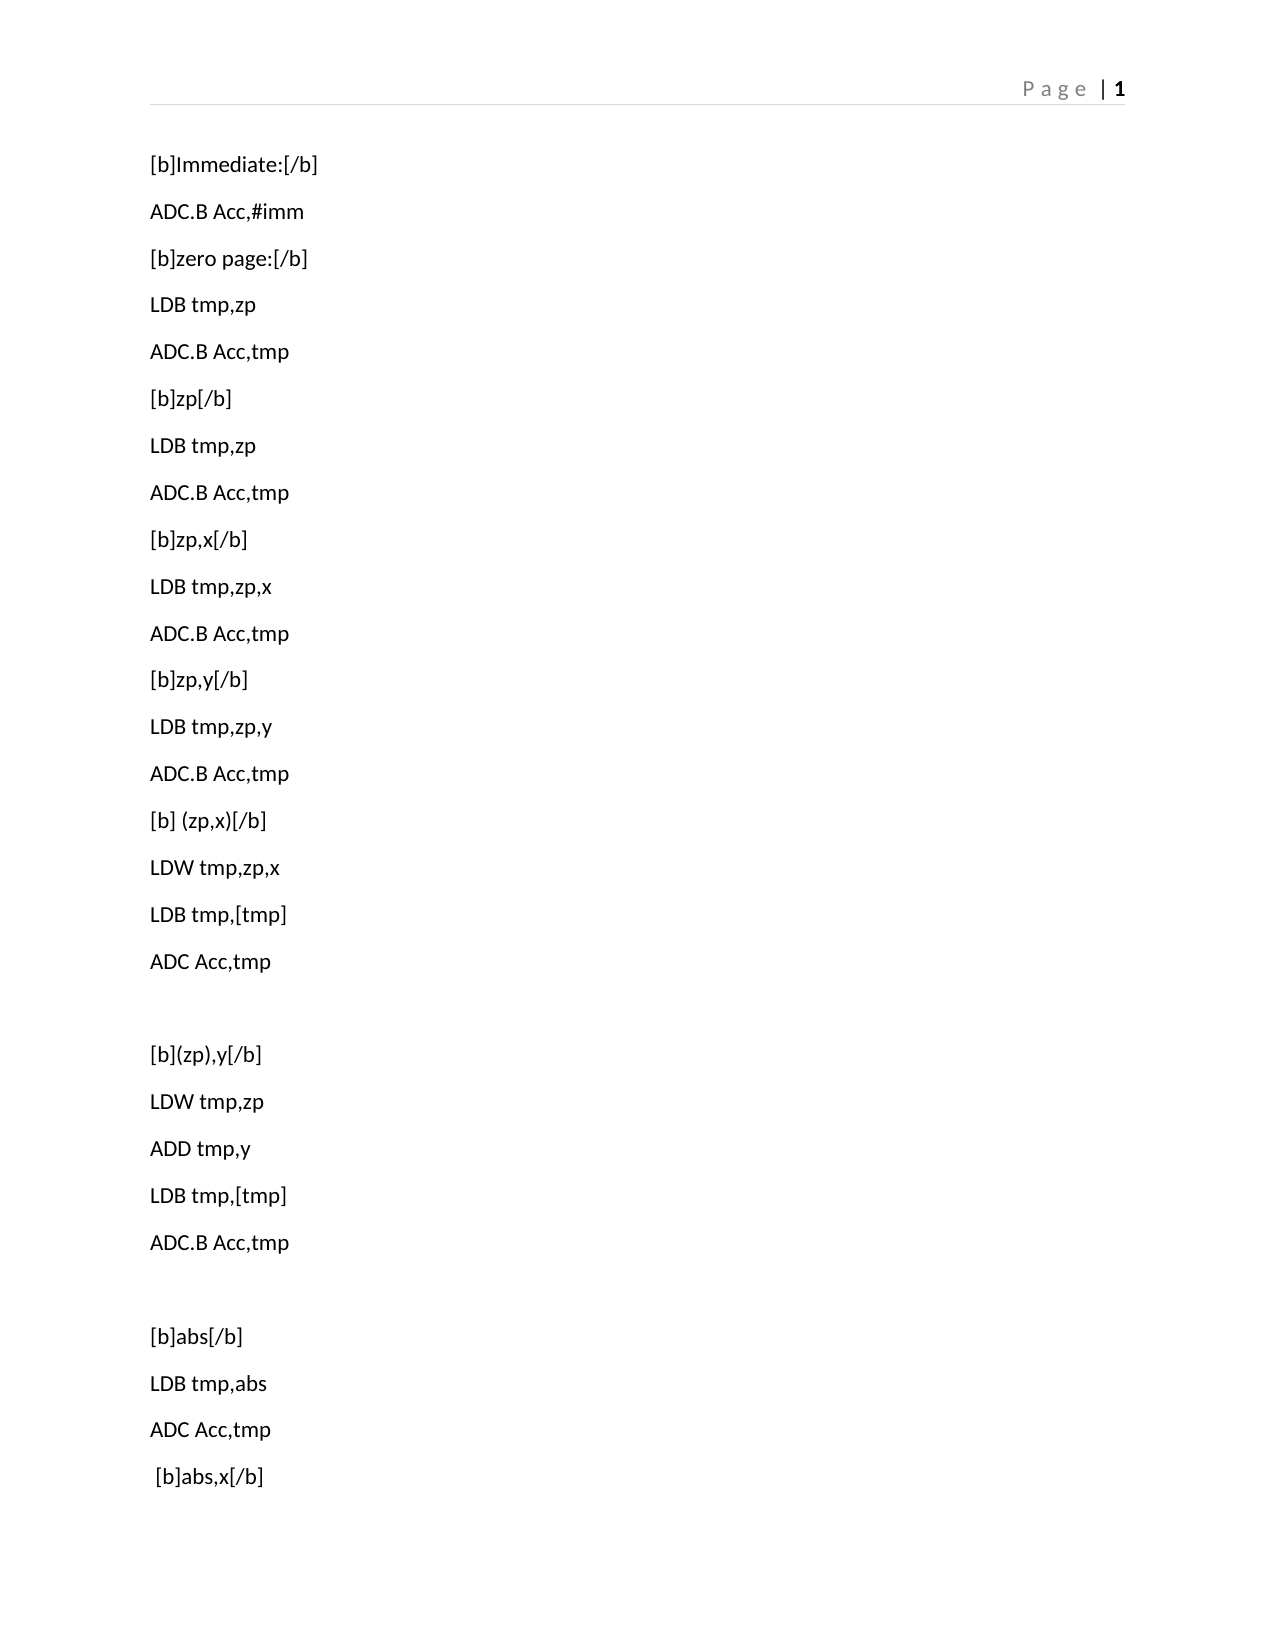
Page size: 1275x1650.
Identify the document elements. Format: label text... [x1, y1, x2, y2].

text LDW tmp,zp [150, 1087, 1125, 1116]
text ADC.B Acc,tmp [150, 759, 1125, 787]
text ADC.B Acc,tmp [150, 1228, 1125, 1256]
text LDB tmp,zp [150, 291, 1125, 319]
text [b]zp[/b] [150, 384, 1125, 412]
text [b]Immediate:[/b] [150, 150, 1125, 178]
text LDB tmp,abs [150, 1369, 1125, 1397]
text [b]abs,x[/b] [150, 1462, 1125, 1491]
text [b]zp,x[/b] [150, 525, 1125, 553]
text [b](zp),y[/b] [150, 1041, 1125, 1069]
text LDB tmp,[tmp] [150, 1181, 1125, 1209]
text ADC.B Acc,tmp [150, 478, 1125, 506]
text ADC.B Acc,#imm [150, 197, 1125, 225]
text LDB tmp,zp,x [150, 572, 1125, 600]
text ADC Acc,tmp [150, 1416, 1125, 1444]
text LDW tmp,zp,x [150, 853, 1125, 881]
text [b]zero page:[/b] [150, 244, 1125, 272]
text [b] (zp,x)[/b] [150, 806, 1125, 834]
text [b]zp,y[/b] [150, 666, 1125, 694]
text [b]abs[/b] [150, 1322, 1125, 1350]
text LDB tmp,zp,y [150, 712, 1125, 741]
text ADC.B Acc,tmp [150, 337, 1125, 366]
text ADC Acc,tmp [150, 947, 1125, 975]
text LDB tmp,zp [150, 431, 1125, 459]
text ADD tmp,y [150, 1134, 1125, 1162]
text ADC.B Acc,tmp [150, 619, 1125, 647]
text LDB tmp,[tmp] [150, 900, 1125, 928]
